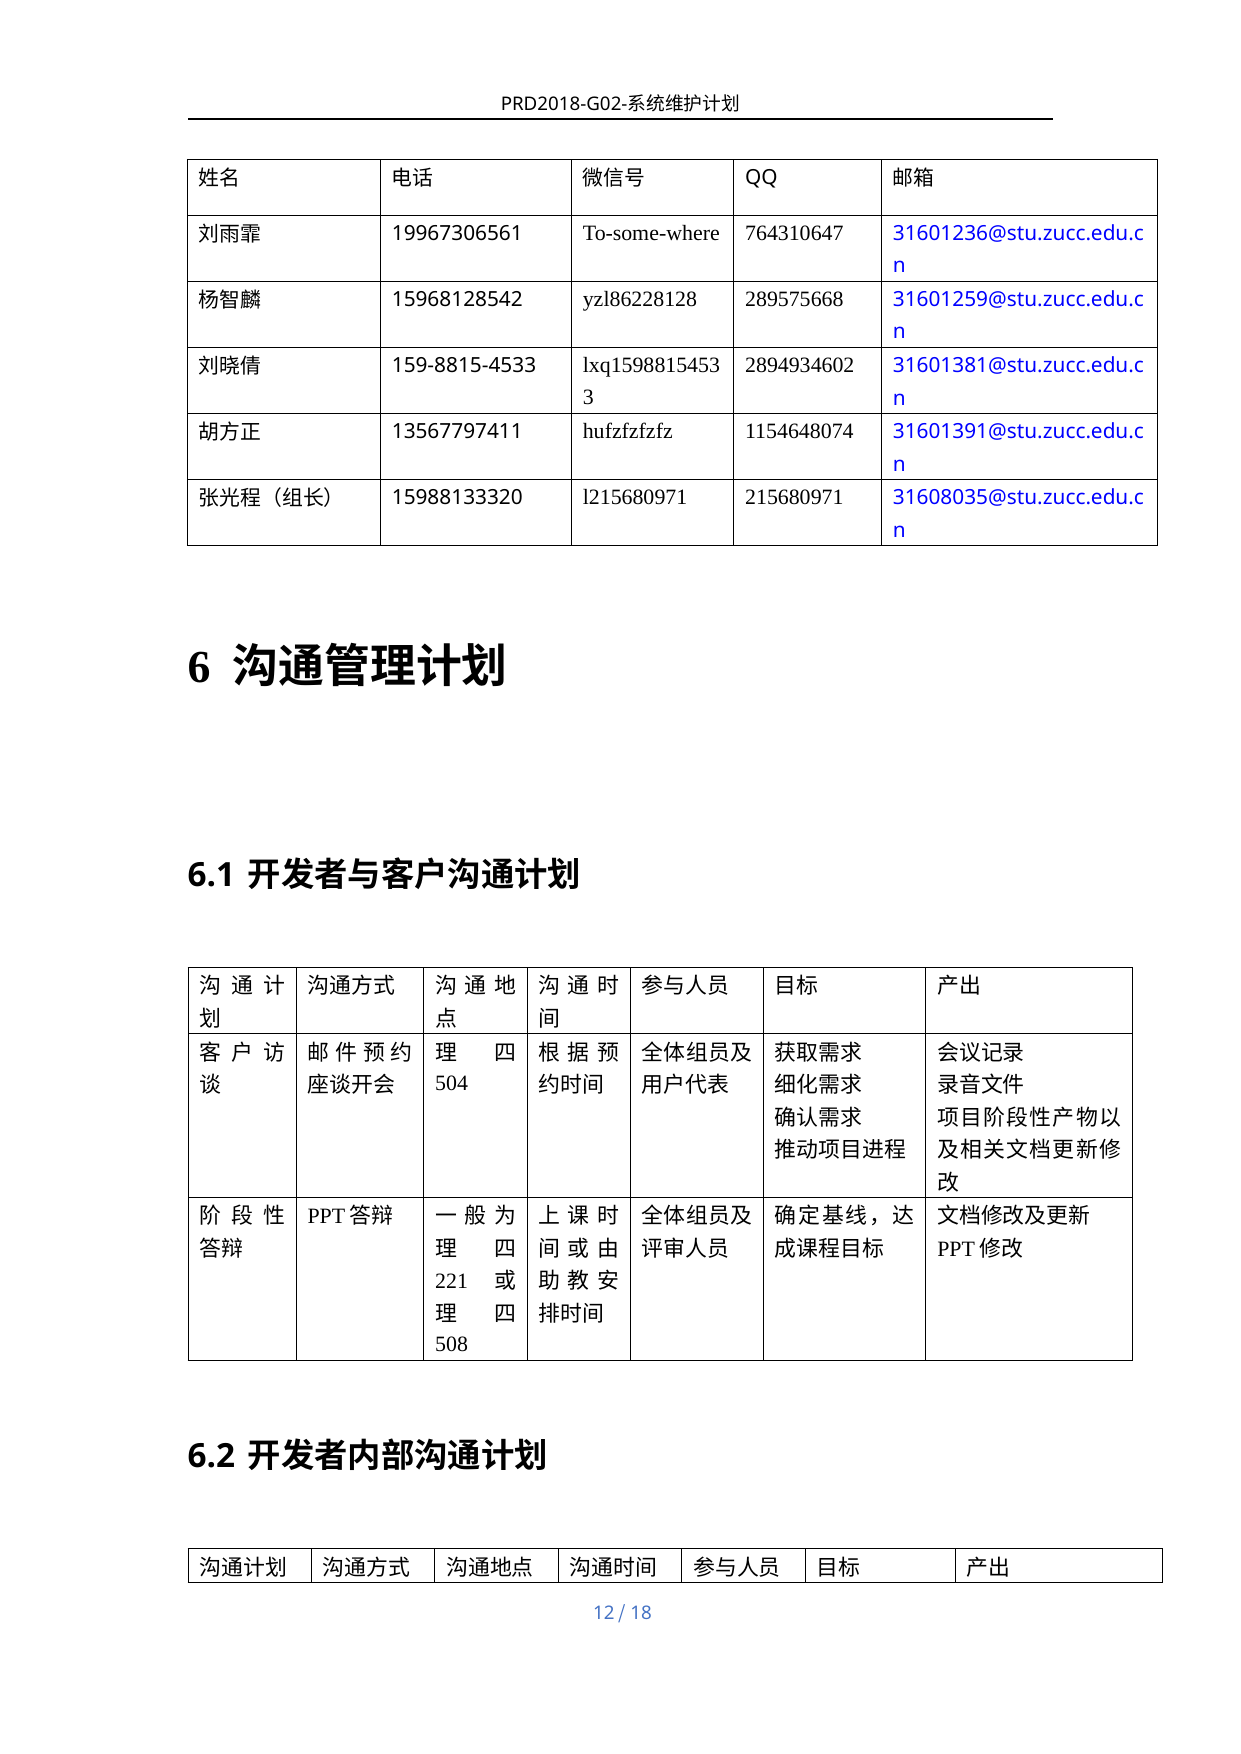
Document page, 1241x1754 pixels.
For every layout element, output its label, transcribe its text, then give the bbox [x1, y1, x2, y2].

table_cell 刘雨霏 [188, 216, 380, 281]
table_cell 理四504 [424, 1034, 527, 1197]
table_header 电话 [381, 160, 571, 215]
table_cell 邮件预约座谈开会 [297, 1034, 423, 1197]
table_cell 31608035@stu.zucc.edu.cn [882, 480, 1157, 545]
table_cell 1154648074 [734, 414, 881, 479]
table_header 产出 [956, 1549, 1162, 1582]
table_cell 根据预约时间 [528, 1034, 630, 1197]
table_header 参与人员 [631, 968, 763, 1033]
table_cell 刘晓倩 [188, 348, 380, 413]
subtitle 开发者与客户沟通计划 [187, 840, 1053, 905]
table_cell 会议记录 录音文件 项目阶段性产物以及相关文档更新修改 [926, 1034, 1132, 1197]
table_cell yzl86228128 [572, 282, 733, 347]
table_cell 31601259@stu.zucc.edu.cn [882, 282, 1157, 347]
table_cell 全体组员及用户代表 [631, 1034, 763, 1197]
table_cell 15968128542 [381, 282, 571, 347]
table_cell 31601236@stu.zucc.edu.cn [882, 216, 1157, 281]
subtitle 沟通管理计划 [187, 614, 1053, 712]
table_header 沟通计划 [189, 968, 296, 1033]
subtitle 开发者内部沟通计划 [187, 1421, 1053, 1486]
table_cell lxq15988154533 [572, 348, 733, 413]
table_header 产出 [926, 968, 1132, 1033]
table_cell 胡方正 [188, 414, 380, 479]
table_header 沟通地点 [435, 1549, 558, 1582]
table_cell 确定基线，达成课程目标 [764, 1198, 925, 1360]
table_cell 客户访谈 [189, 1034, 296, 1197]
table_header 微信号 [572, 160, 733, 215]
table_header 沟通地点 [424, 968, 527, 1033]
table_header 沟通计划 [189, 1549, 311, 1582]
table_cell l215680971 [572, 480, 733, 545]
table_cell 文档修改及更新 PPT修改 [926, 1198, 1132, 1360]
table_cell PPT答辩 [297, 1198, 423, 1360]
table_cell 13567797411 [381, 414, 571, 479]
table_cell To-some-where [572, 216, 733, 281]
table_cell 全体组员及评审人员 [631, 1198, 763, 1360]
table_cell 上课时间或由助教安排时间 [528, 1198, 630, 1360]
table_header 沟通时间 [559, 1549, 681, 1582]
table_cell 19967306561 [381, 216, 571, 281]
table_cell 2894934602 [734, 348, 881, 413]
table_cell 张光程（组长） [188, 480, 380, 545]
table_cell 15988133320 [381, 480, 571, 545]
table_cell 杨智麟 [188, 282, 380, 347]
table_header 沟通方式 [297, 968, 423, 1033]
table_header 邮箱 [882, 160, 1157, 215]
table_header 目标 [764, 968, 925, 1033]
table_header 沟通时间 [528, 968, 630, 1033]
table_header 沟通方式 [312, 1549, 434, 1582]
table_cell 289575668 [734, 282, 881, 347]
table_cell 159-8815-4533 [381, 348, 571, 413]
table_cell 获取需求 细化需求 确认需求 推动项目进程 [764, 1034, 925, 1197]
table_cell 阶段性答辩 [189, 1198, 296, 1360]
table_header 姓名 [188, 160, 380, 215]
table_cell 一般为理四221或理四508 [424, 1198, 527, 1360]
table_cell 31601381@stu.zucc.edu.cn [882, 348, 1157, 413]
table_cell 215680971 [734, 480, 881, 545]
table_header 目标 [806, 1549, 955, 1582]
table_header QQ [734, 160, 881, 215]
table_header 参与人员 [682, 1549, 805, 1582]
table_cell hufzfzfzfz [572, 414, 733, 479]
table_cell 764310647 [734, 216, 881, 281]
table_cell 31601391@stu.zucc.edu.cn [882, 414, 1157, 479]
